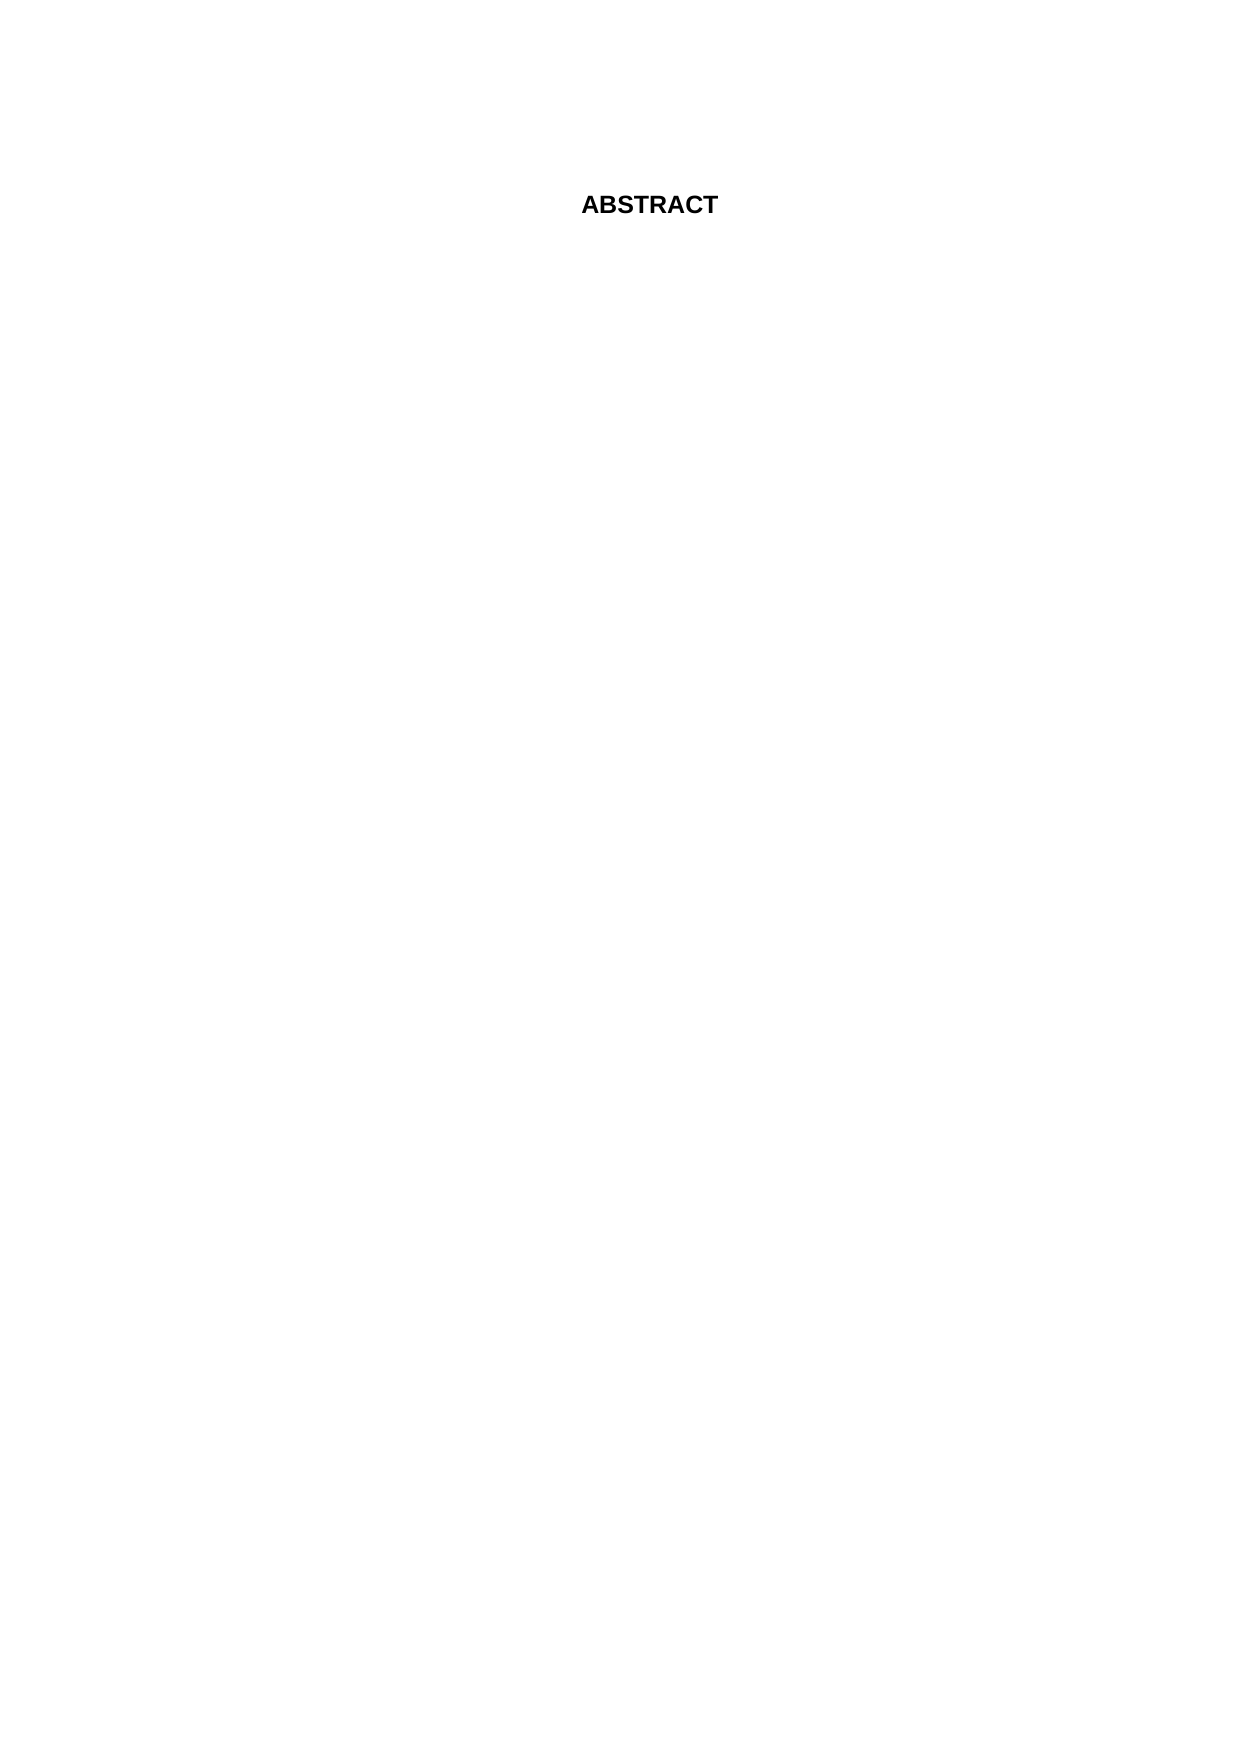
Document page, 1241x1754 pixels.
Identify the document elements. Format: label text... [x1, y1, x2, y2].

text ABSTRACT [177, 190, 1122, 218]
